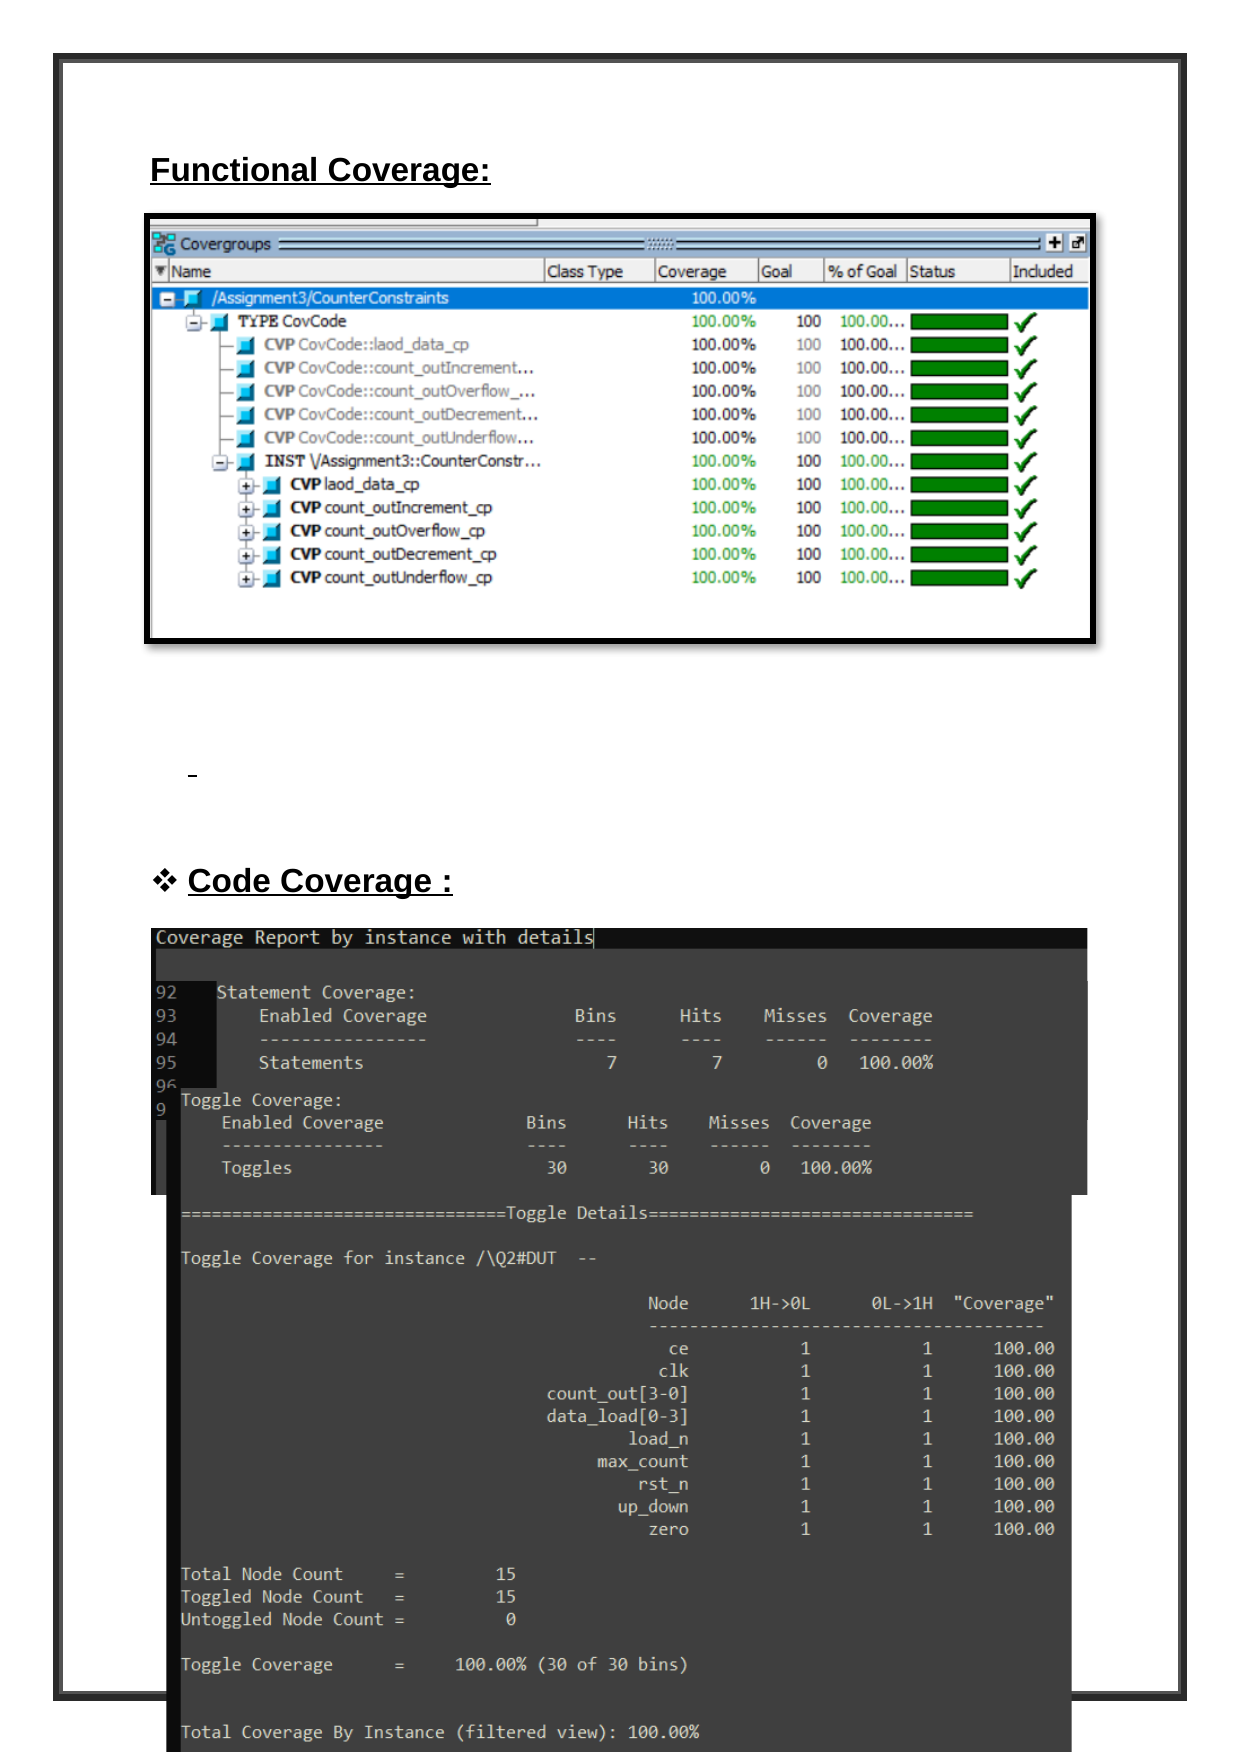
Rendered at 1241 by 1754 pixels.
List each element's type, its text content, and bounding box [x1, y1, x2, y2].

picture [150, 219, 1090, 638]
picture [150, 928, 1087, 1751]
subtitle Functional Coverage: [150, 150, 1090, 188]
subtitle Code Coverage : [150, 861, 1090, 899]
